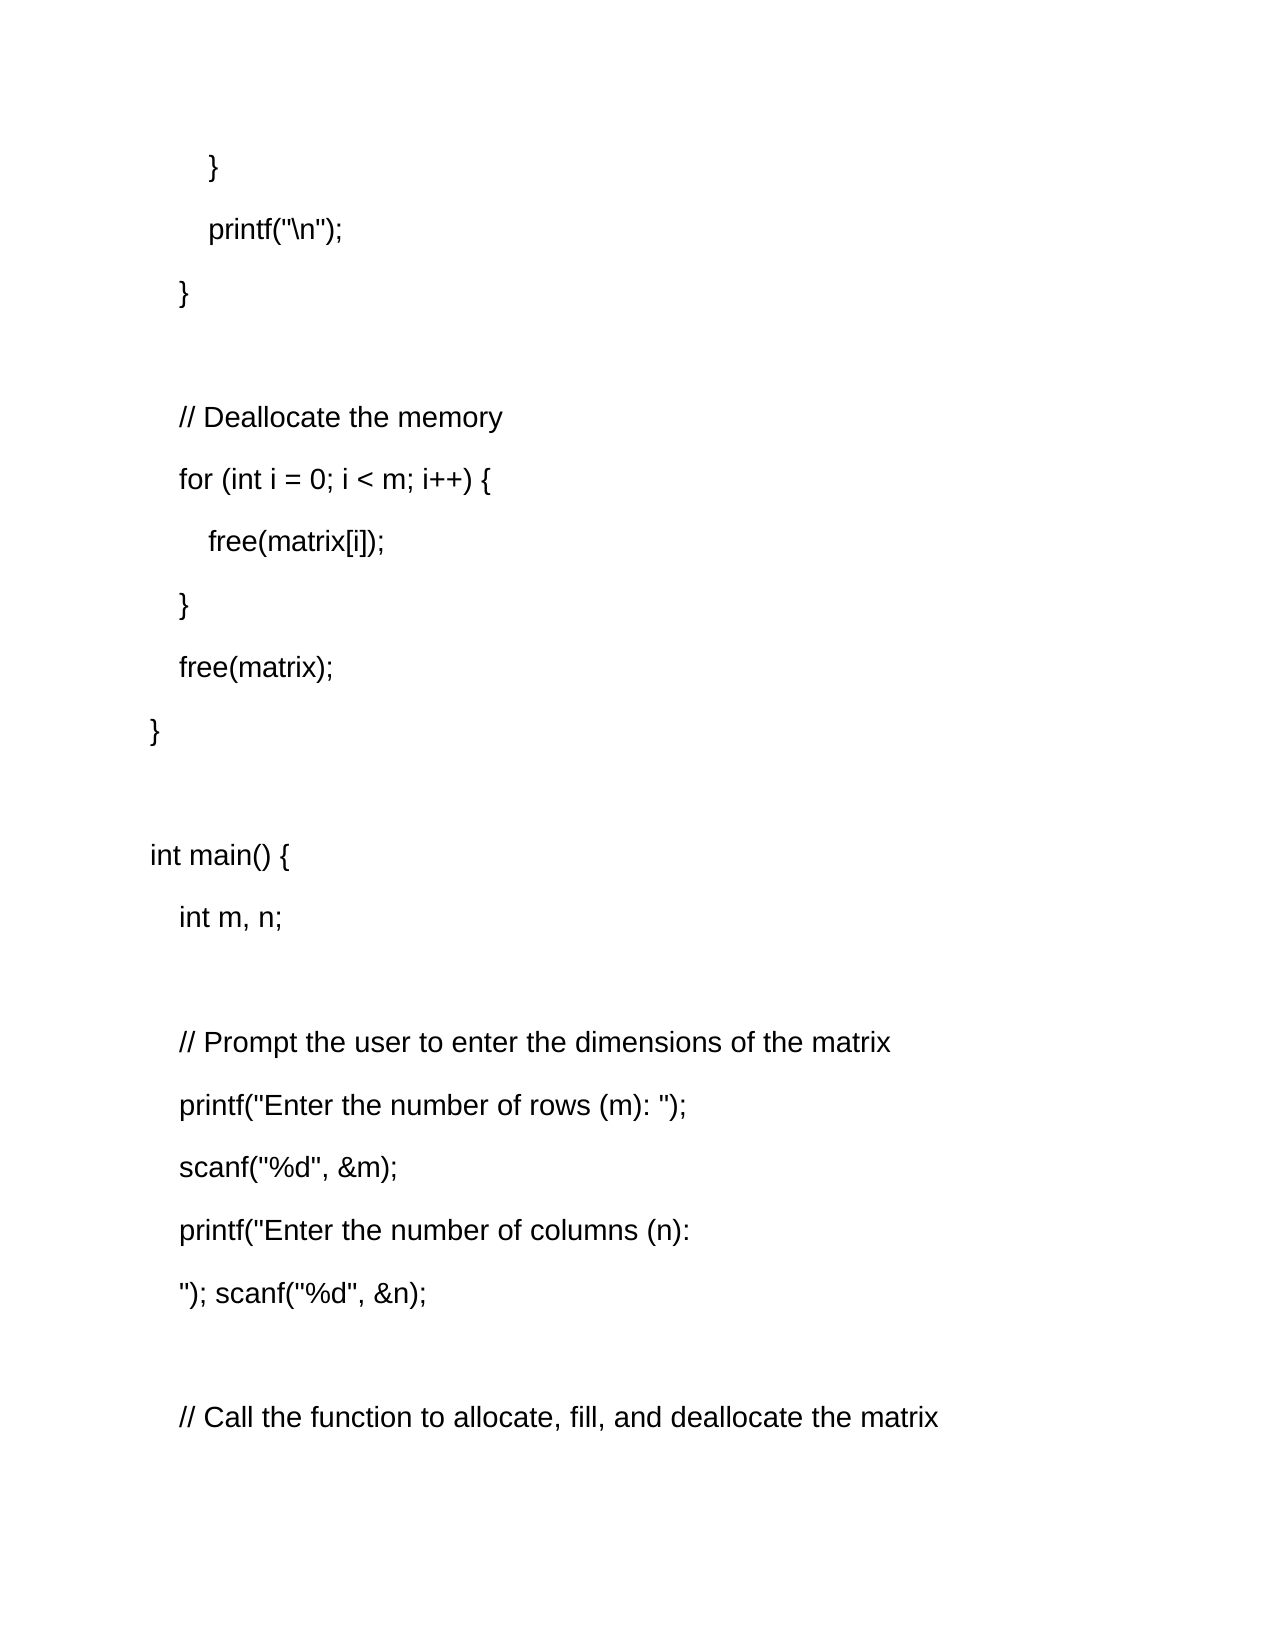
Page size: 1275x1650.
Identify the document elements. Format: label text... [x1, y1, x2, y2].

text int main() { int m, n; [150, 838, 293, 934]
text } [150, 712, 1125, 746]
text printf("\n"); [208, 212, 1125, 245]
text } [179, 274, 1125, 308]
text scanf("%d", &m); [179, 1151, 1125, 1184]
text } [179, 587, 1125, 621]
text printf("Enter the number of columns (n): "); scanf("%d", &n); [179, 1213, 720, 1309]
text free(matrix[i]); [208, 524, 1125, 558]
text // Call the function to allocate, fill, and deallocate the matrix [179, 1401, 1125, 1434]
text // Prompt the user to enter the dimensions of the matrix printf("Enter the number of rows (m): "); [179, 1025, 916, 1121]
text } [208, 149, 1125, 183]
text // Deallocate the memory for (int i = 0; i < m; i++) { [179, 400, 507, 496]
text free(matrix); [179, 650, 1125, 683]
